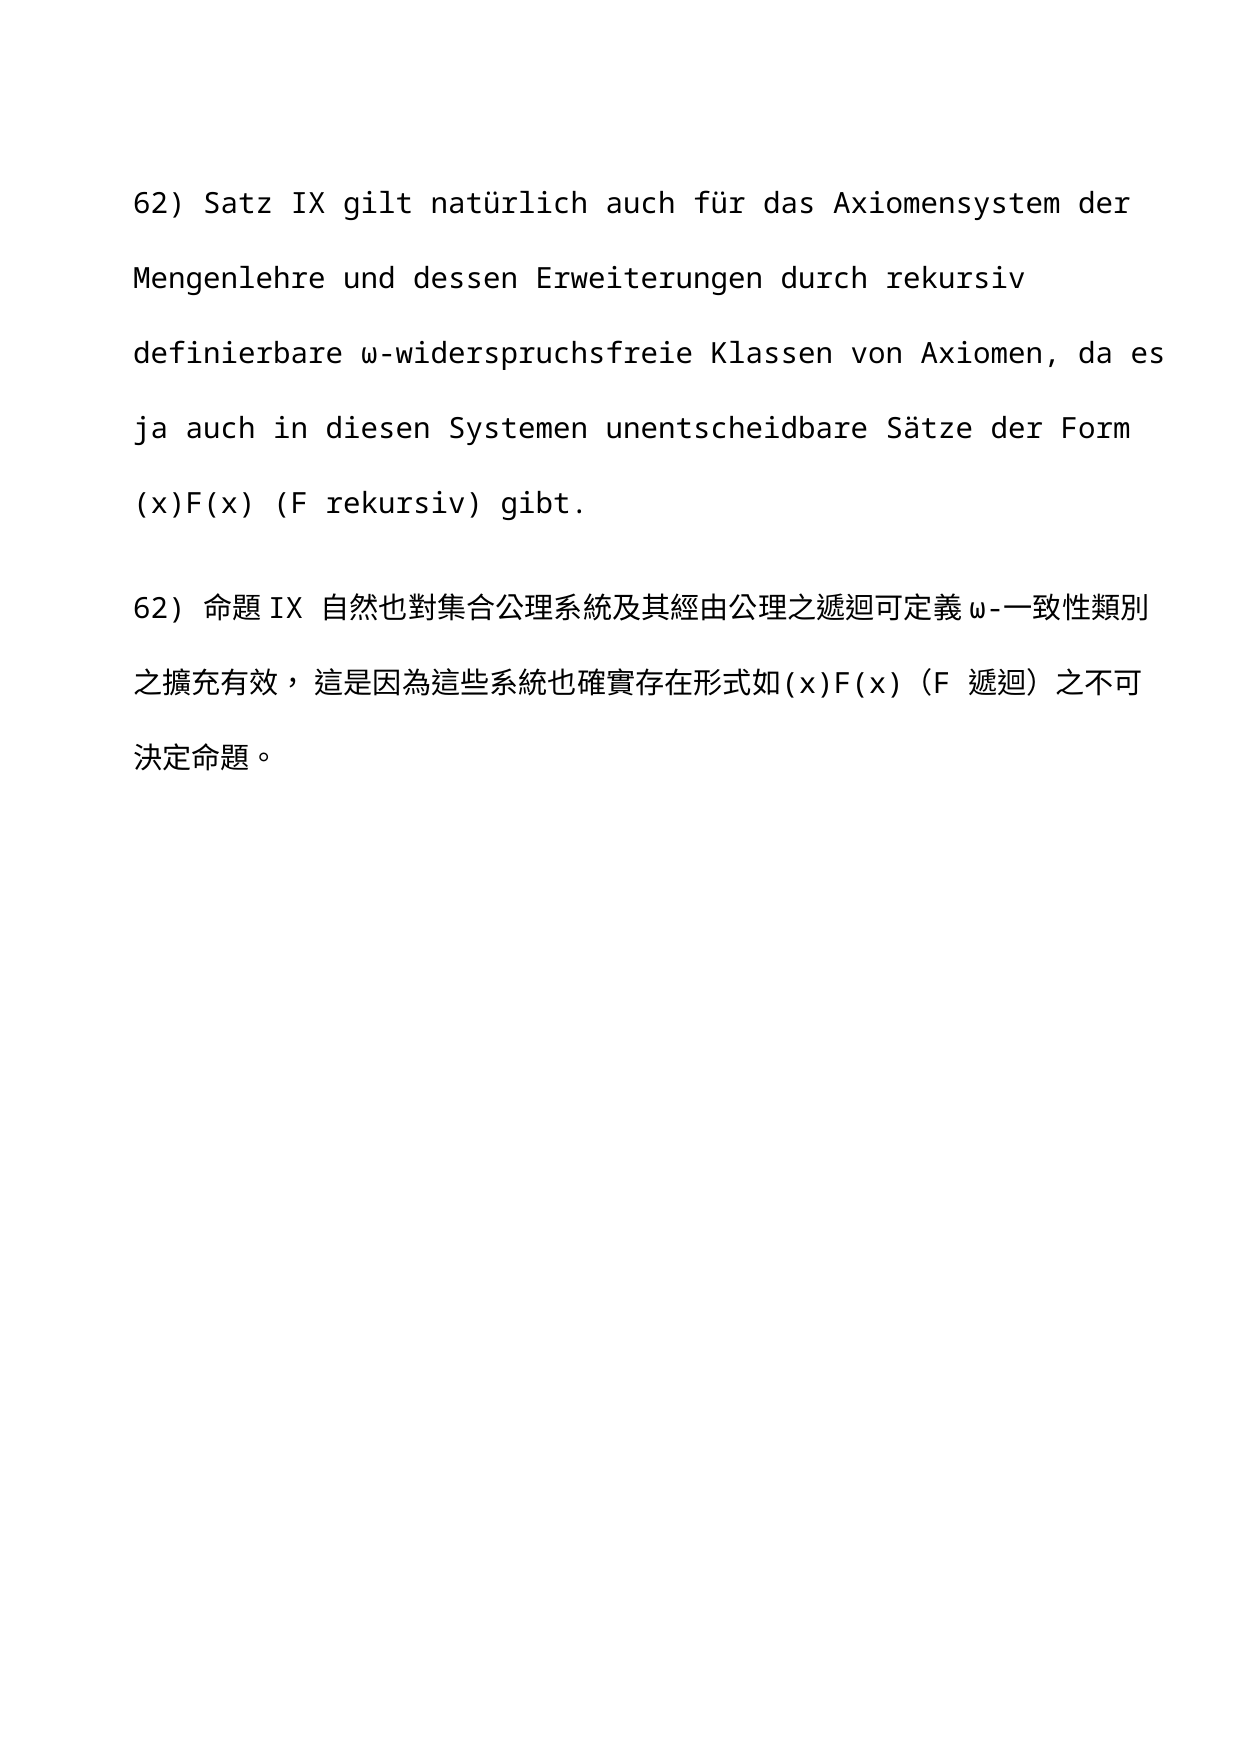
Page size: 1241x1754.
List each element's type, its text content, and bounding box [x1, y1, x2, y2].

text 62) Satz IX gilt natürlich auch für das Axiomensystem der Mengenlehre und dessen Erweiterungen durch rekursiv definierbare ω-widerspruchsfreie Klassen von Axiomen, da es ja auch in diesen Systemen unentscheidbare Sätze der Form (x)F(x) (F rekursiv) gibt. [133, 164, 1167, 539]
text 62) 命題 IX 自然也對集合公理系統及其經由公理之遞迴可定義 ω-一致性類別之擴充有效， 這是因為這些系統也確實存在形式如(x)F(x)（F 遞迴）之不可決定命題。 [133, 569, 1167, 794]
